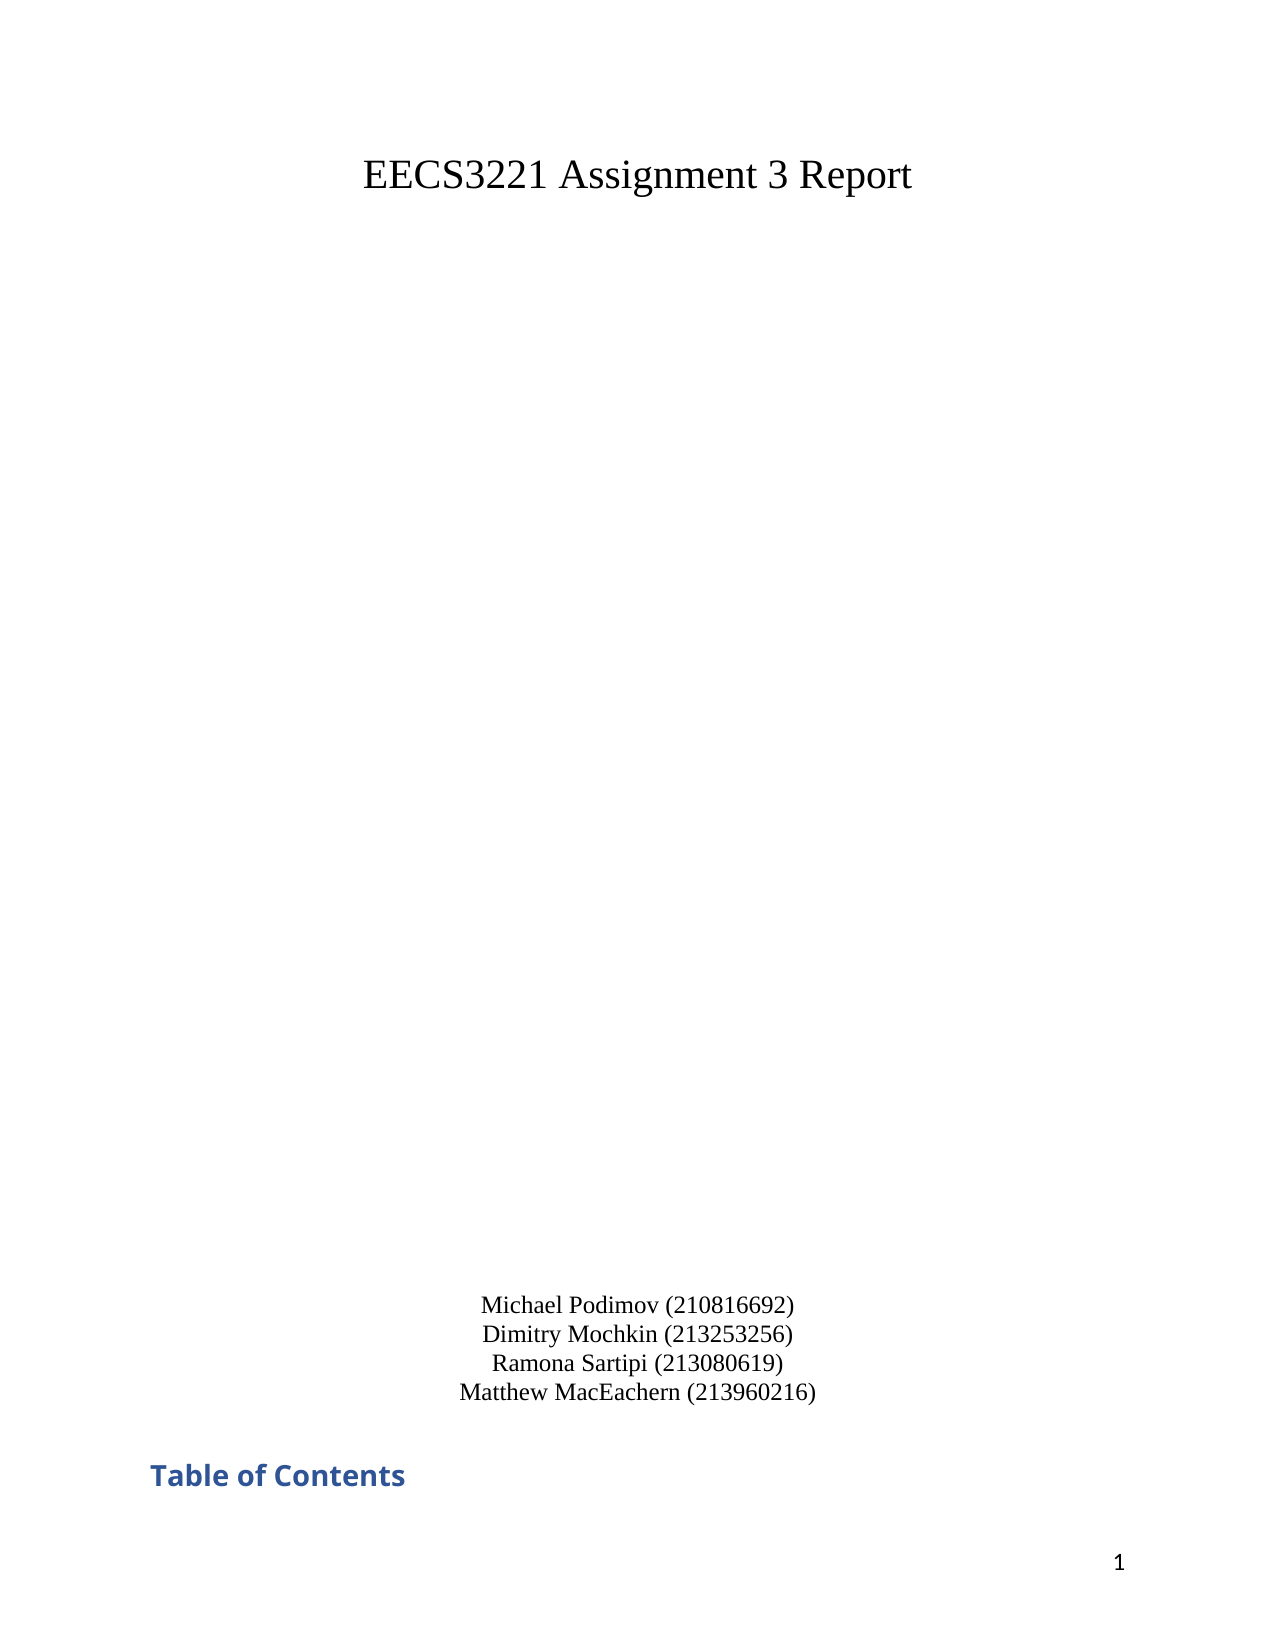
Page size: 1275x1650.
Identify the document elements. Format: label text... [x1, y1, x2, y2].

text Matthew MacEachern (213960216) [150, 1377, 1125, 1405]
text Dimitry Mochkin (213253256) [150, 1319, 1125, 1348]
text EECS3221 Assignment 3 Report [150, 150, 1125, 198]
text Michael Podimov (210816692) [150, 1290, 1125, 1319]
text Ramona Sartipi (213080619) [150, 1348, 1125, 1377]
